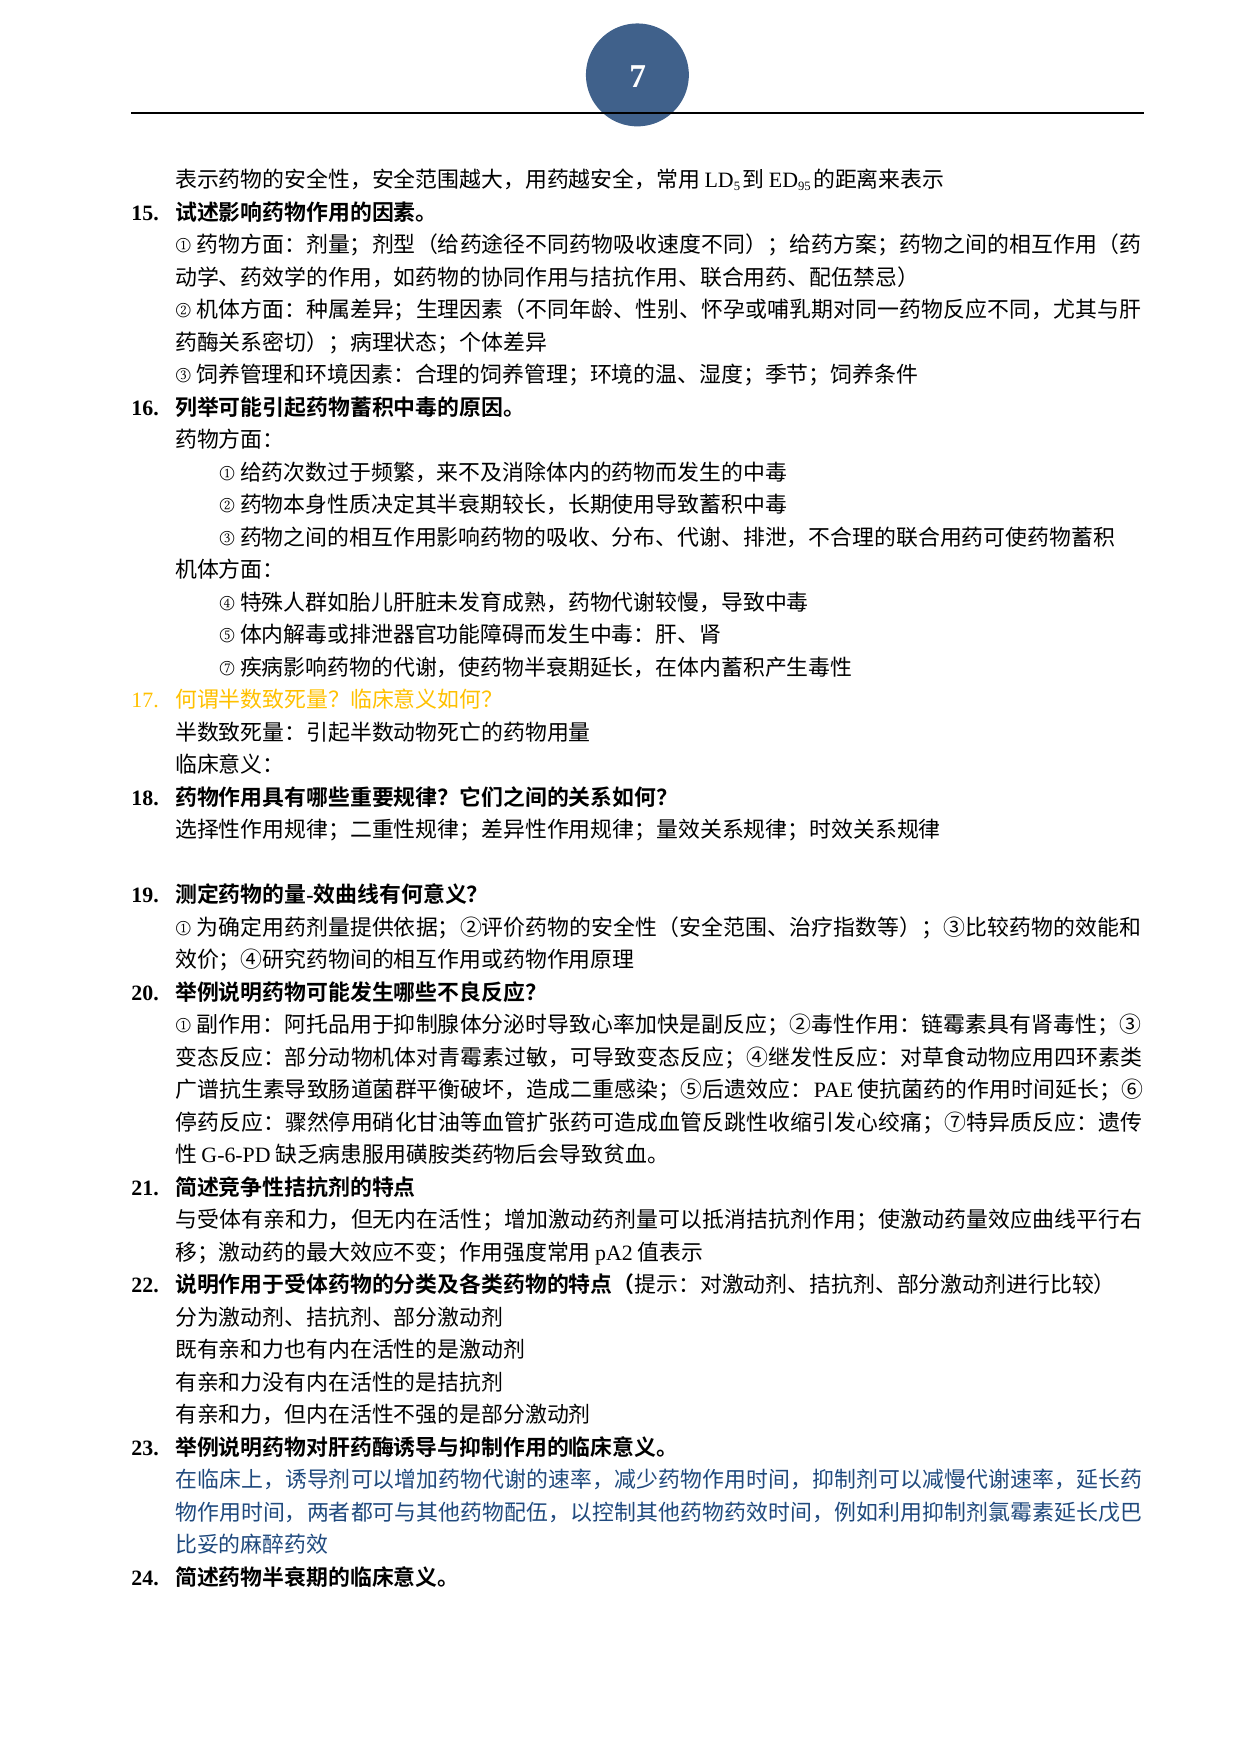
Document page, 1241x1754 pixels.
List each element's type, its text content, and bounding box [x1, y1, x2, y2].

text 既有亲和力也有内在活性的是激动剂 [175, 1332, 1144, 1364]
text ①副作用：阿托品用于抑制腺体分泌时导致心率加快是副反应；②毒性作用：链霉素具有肾毒性；③变态反应：部分动物机体对青霉素过敏，可导致变态反应；④继发性反应：对草食动物应用四环素类广谱抗生素导致肠道菌群平衡破坏，造成二重感染；⑤后遗效应：PAE使抗菌药的作用时间延长；⑥停药反应：骤然停用硝化甘油等血管扩张药可造成血管反跳性收缩引发心绞痛；⑦特异质反应：遗传性G-6-PD缺乏病患服用磺胺类药物后会导致贫血。 [175, 1007, 1144, 1169]
text ⑦疾病影响药物的代谢，使药物半衰期延长，在体内蓄积产生毒性 [219, 649, 1144, 682]
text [175, 162, 1144, 194]
text ②药物本身性质决定其半衰期较长，长期使用导致蓄积中毒 [219, 487, 1144, 519]
text ①给药次数过于频繁，来不及消除体内的药物而发生的中毒 [219, 454, 1144, 487]
text ①为确定用药剂量提供依据；②评价药物的安全性（安全范围、治疗指数等）；③比较药物的效能和效价；④研究药物间的相互作用或药物作用原理 [175, 909, 1144, 974]
text 有亲和力没有内在活性的是拮抗剂 [175, 1364, 1144, 1397]
list 测定药物的量-效曲线有何意义？ [131, 877, 1144, 909]
text 分为激动剂、拮抗剂、部分激动剂 [175, 1299, 1144, 1332]
list 简述竞争性拮抗剂的特点 [131, 1169, 1144, 1202]
list 何谓半数致死量？临床意义如何？ [131, 682, 1144, 714]
text ①药物方面：剂量；剂型（给药途径不同药物吸收速度不同）；给药方案；药物之间的相互作用（药动学、药效学的作用，如药物的协同作用与拮抗作用、联合用药、配伍禁忌） [175, 227, 1144, 292]
text ③饲养管理和环境因素：合理的饲养管理；环境的温、湿度；季节；饲养条件 [175, 357, 1144, 389]
text 药物方面： [175, 422, 1144, 454]
text 半数致死量：引起半数动物死亡的药物用量 [175, 714, 1144, 747]
text ③药物之间的相互作用影响药物的吸收、分布、代谢、排泄，不合理的联合用药可使药物蓄积 [219, 519, 1144, 552]
text ②机体方面：种属差异；生理因素（不同年龄、性别、怀孕或哺乳期对同一药物反应不同，尤其与肝药酶关系密切）；病理状态；个体差异 [175, 292, 1144, 357]
list 药物作用具有哪些重要规律？它们之间的关系如何？ [131, 779, 1144, 812]
text 在临床上，诱导剂可以增加药物代谢的速率，减少药物作用时间，抑制剂可以减慢代谢速率，延长药物作用时间，两者都可与其他药物配伍，以控制其他药物药效时间，例如利用抑制剂氯霉素延长戊巴比妥的麻醉药效 [175, 1462, 1144, 1559]
list 简述药物半衰期的临床意义。 [131, 1559, 1144, 1592]
list 举例说明药物可能发生哪些不良反应？ [131, 974, 1144, 1007]
text ⑤体内解毒或排泄器官功能障碍而发生中毒：肝、肾 [219, 617, 1144, 649]
list 举例说明药物对肝药酶诱导与抑制作用的临床意义。 [131, 1429, 1144, 1462]
list 试述影响药物作用的因素。 [131, 194, 1144, 227]
list 说明作用于受体药物的分类及各类药物的特点（提示：对激动剂、拮抗剂、部分激动剂进行比较） [131, 1267, 1144, 1299]
text 与受体有亲和力，但无内在活性；增加激动药剂量可以抵消拮抗剂作用；使激动药量效应曲线平行右移；激动药的最大效应不变；作用强度常用pA2值表示 [175, 1202, 1144, 1267]
text 有亲和力，但内在活性不强的是部分激动剂 [175, 1397, 1144, 1429]
text 临床意义： [175, 747, 1144, 779]
text 选择性作用规律；二重性规律；差异性作用规律；量效关系规律；时效关系规律 [175, 812, 1144, 844]
text 机体方面： [175, 552, 1144, 584]
list 列举可能引起药物蓄积中毒的原因。 [131, 389, 1144, 422]
text ④特殊人群如胎儿肝脏未发育成熟，药物代谢较慢，导致中毒 [219, 584, 1144, 617]
